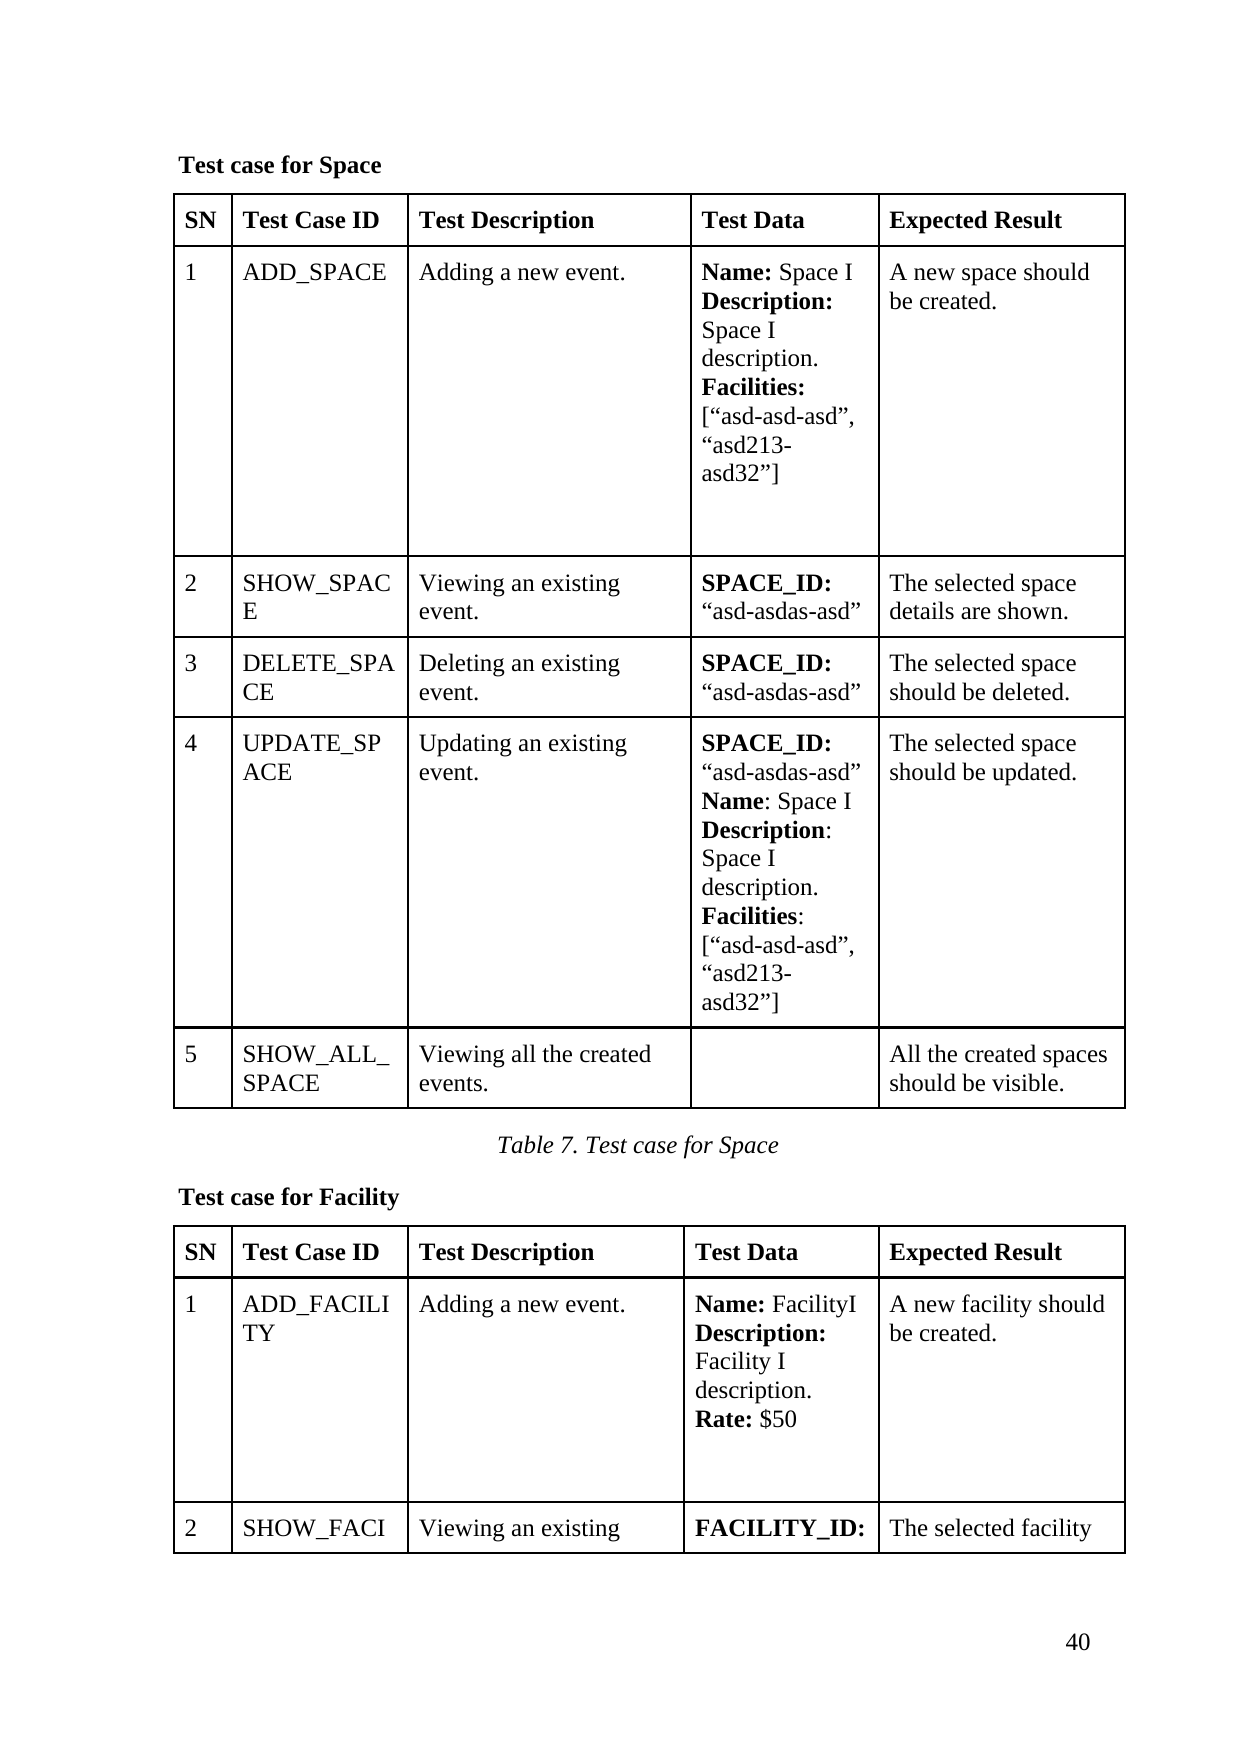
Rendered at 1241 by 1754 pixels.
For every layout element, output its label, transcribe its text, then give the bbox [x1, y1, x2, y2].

table_cell SPACE_ID: “asd-asdas-asd” Name: Space I Description: Space I description. Facilities: [“asd-asd-asd”, “asd213-asd32”] [692, 718, 878, 1026]
table_header SN [175, 1227, 231, 1276]
table_cell Viewing all the created events. [409, 1029, 690, 1107]
table_header Expected Result [880, 195, 1124, 245]
table_cell A new facility should be created. [880, 1279, 1124, 1501]
table_cell The selected space details are shown. [880, 557, 1124, 636]
table_cell SHOW_ALL_SPACE [233, 1029, 407, 1107]
text Test case for Space [178, 150, 1090, 179]
table_cell Adding a new event. [409, 247, 690, 555]
table_header Expected Result [880, 1227, 1124, 1276]
table_cell Deleting an existing event. [409, 638, 690, 716]
table_cell 1 [175, 247, 231, 555]
text Table 7. Test case for Space [187, 1130, 1090, 1158]
table_cell A new space should be created. [880, 247, 1124, 555]
table_cell The selected space should be updated. [880, 718, 1124, 1026]
table_cell Adding a new event. [409, 1279, 683, 1501]
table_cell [880, 1503, 1124, 1552]
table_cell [685, 1503, 878, 1552]
table_header Test Case ID [233, 1227, 407, 1276]
table_cell ADD_FACILITY [233, 1279, 407, 1501]
table_header Test Description [409, 195, 690, 245]
table_cell The selected space should be deleted. [880, 638, 1124, 716]
table_cell UPDATE_SPACE [233, 718, 407, 1026]
table_cell SHOW_FACILITY [233, 1503, 407, 1552]
table_cell 2 [175, 1503, 231, 1552]
table_cell Name: Space I Description: Space I description. Facilities: [“asd-asd-asd”, “asd213-asd32”] [692, 247, 878, 555]
table_cell SPACE_ID: “asd-asdas-asd” [692, 557, 878, 636]
table_cell Viewing an existing event. [409, 557, 690, 636]
table_header Test Data [685, 1227, 878, 1276]
table_cell Updating an existing event. [409, 718, 690, 1026]
table_cell Name: FacilityI Description: Facility I description. Rate: $50 [685, 1279, 878, 1501]
table_cell 5 [175, 1029, 231, 1107]
table_cell SPACE_ID: “asd-asdas-asd” [692, 638, 878, 716]
table_header Test Data [692, 195, 878, 245]
table_cell 2 [175, 557, 231, 636]
table_header Test Description [409, 1227, 683, 1276]
table_cell SHOW_SPACE [233, 557, 407, 636]
table_cell ADD_SPACE [233, 247, 407, 555]
table_cell All the created spaces should be visible. [880, 1029, 1124, 1107]
table_header SN [175, 195, 231, 245]
table_cell 4 [175, 718, 231, 1026]
text Test case for Facility [178, 1182, 1090, 1210]
table_header Test Case ID [233, 195, 407, 245]
table_cell 3 [175, 638, 231, 716]
table_cell DELETE_SPACE [233, 638, 407, 716]
table_cell [692, 1029, 878, 1107]
table_cell 1 [175, 1279, 231, 1501]
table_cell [409, 1503, 683, 1552]
